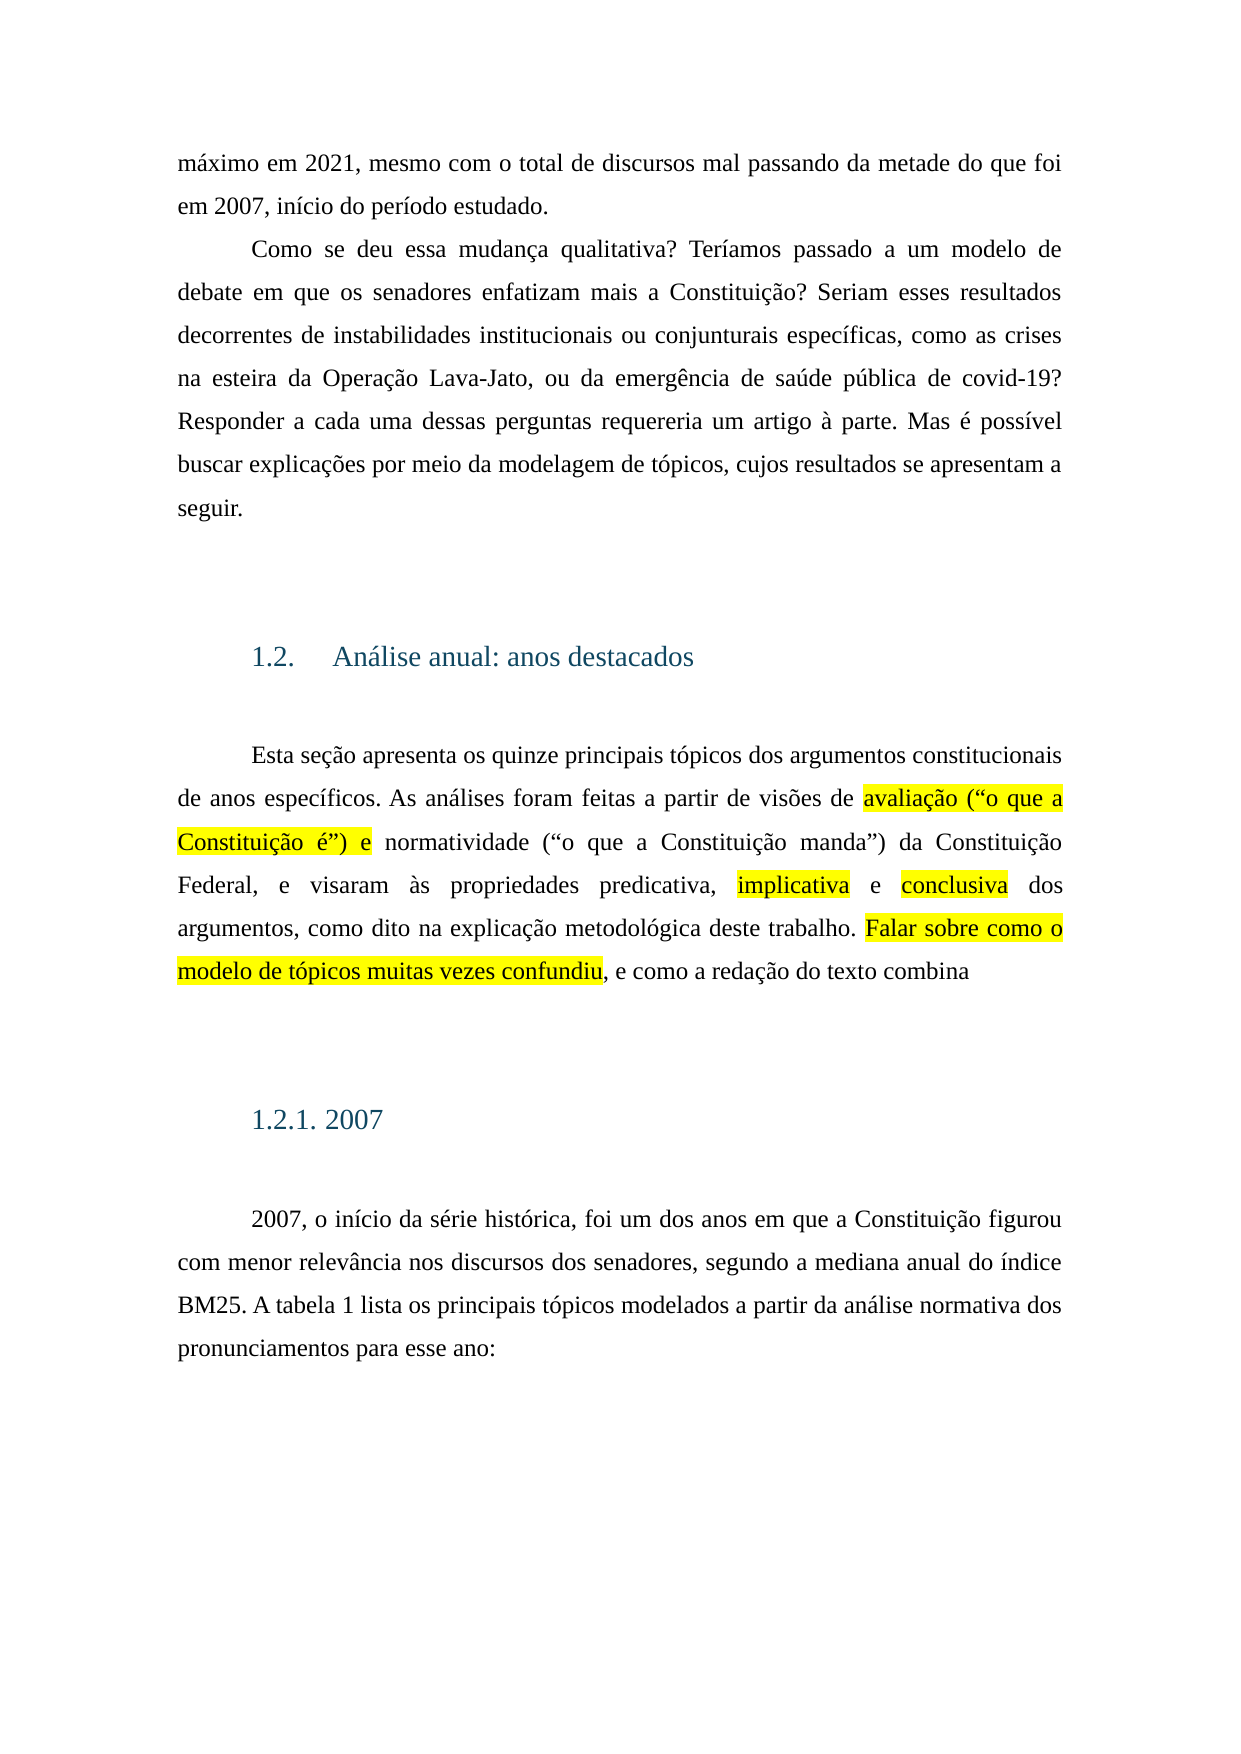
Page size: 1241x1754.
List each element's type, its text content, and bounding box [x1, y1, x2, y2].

text Esta seção apresenta os quinze principais tópicos dos argumentos constitucionais de anos específicos. As análises foram feitas a partir de visões de avaliação (“o que a Constituição é”) e normatividade (“o que a Constituição manda”) da Constituição Federal, e visaram às propriedades predicativa, implicativa e conclusiva dos argumentos, como dito na explicação metodológica deste trabalho. Falar sobre como o modelo de tópicos muitas vezes confundiu, e como a redação do texto combina [177, 740, 1063, 985]
subtitle 2007 [177, 1102, 1063, 1136]
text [177, 148, 1063, 219]
text Como se deu essa mudança qualitativa? Teríamos passado a um modelo de debate em que os senadores enfatizam mais a Constituição? Seriam esses resultados decorrentes de instabilidades institucionais ou conjunturais específicas, como as crises na esteira da Operação Lava-Jato, ou da emergência de saúde pública de covid-19? Responder a cada uma dessas perguntas requereria um artigo à parte. Mas é possível buscar explicações por meio da modelagem de tópicos, cujos resultados se apresentam a seguir. [177, 234, 1063, 521]
text 2007, o início da série histórica, foi um dos anos em que a Constituição figurou com menor relevância nos discursos dos senadores, segundo a mediana anual do índice BM25. A tabela 1 lista os principais tópicos modelados a partir da análise normativa dos pronunciamentos para esse ano: [177, 1204, 1063, 1362]
subtitle Análise anual: anos destacados [177, 639, 1063, 672]
